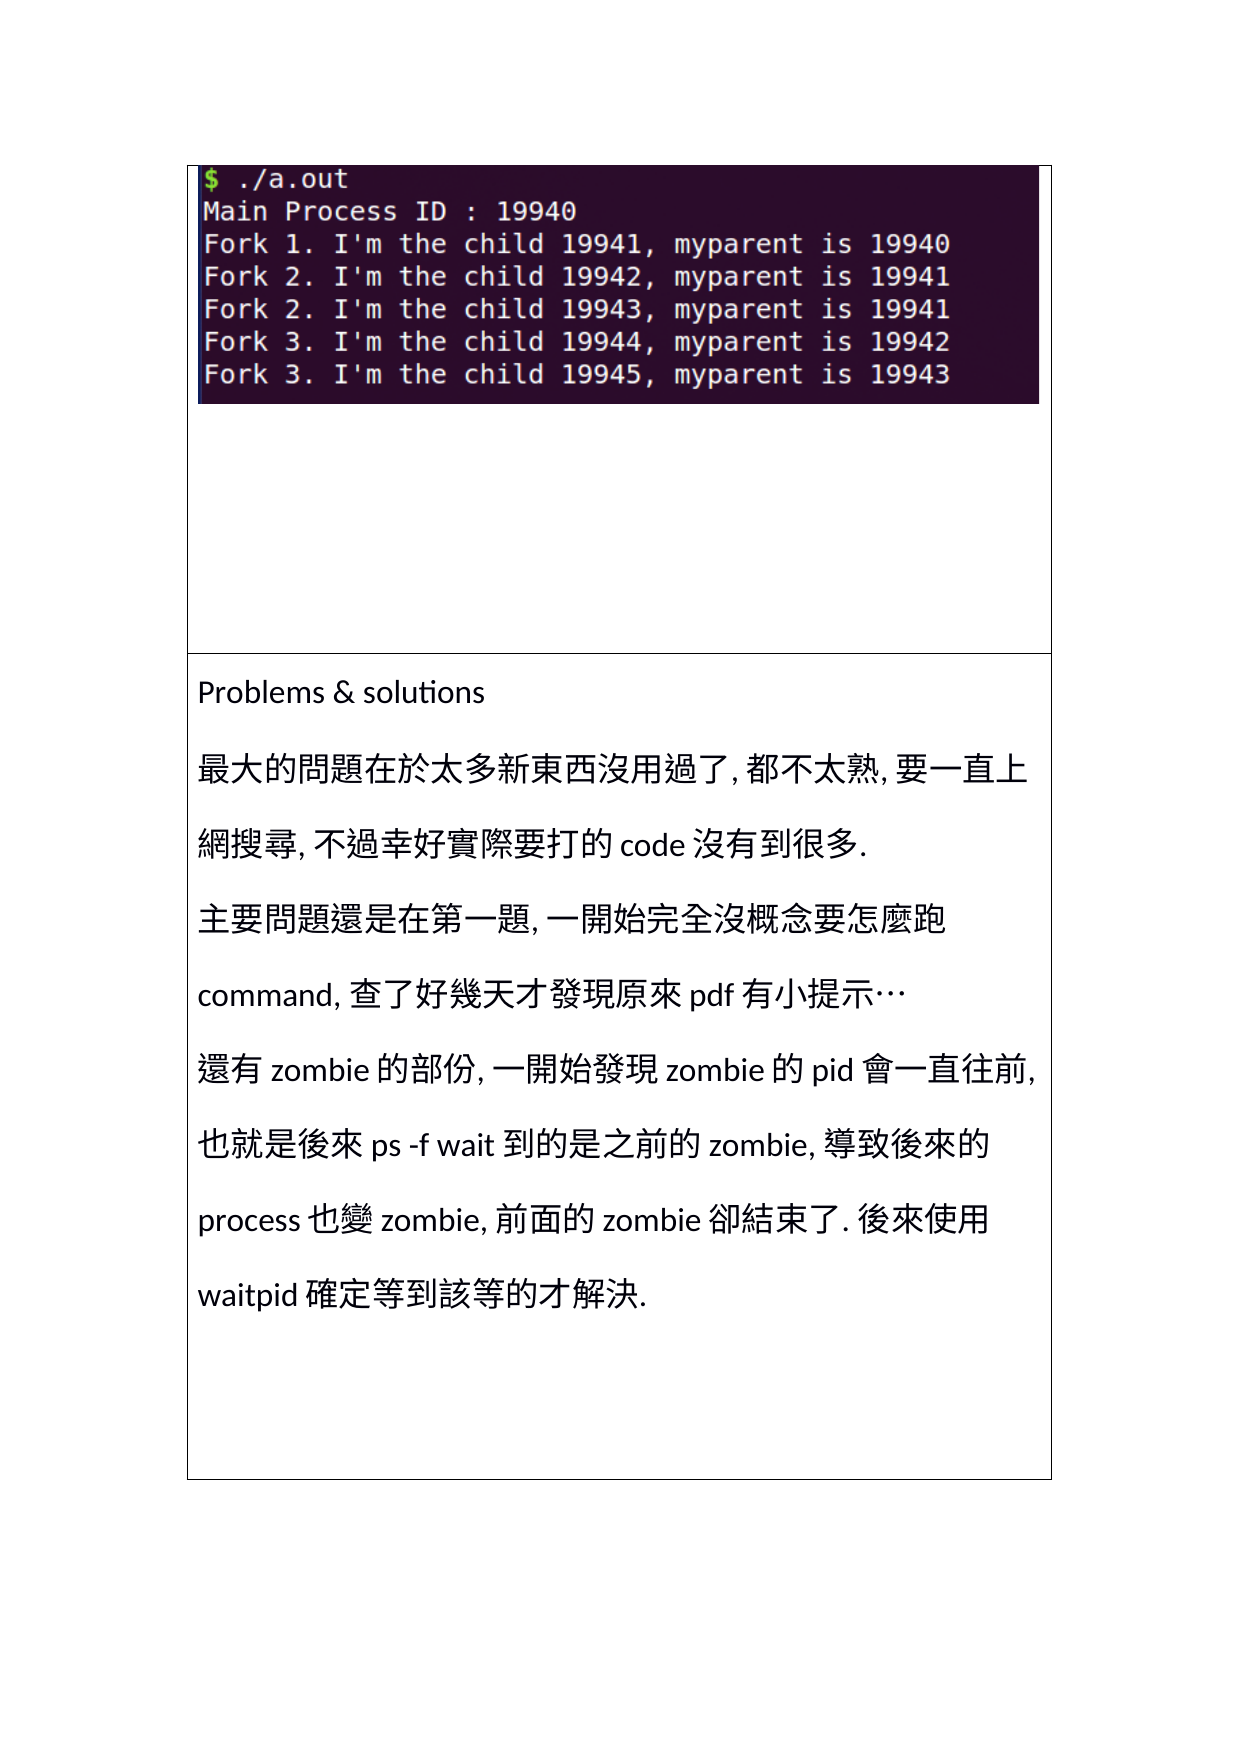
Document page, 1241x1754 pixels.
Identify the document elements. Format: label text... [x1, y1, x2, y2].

picture [198, 165, 1040, 404]
table_cell Problems & solutions 最大的問題在於太多新東西沒用過了, 都不太熟, 要一直上網搜尋, 不過幸好實際要打的code沒有到很多. 主要問題還是在第一題, 一開始完全沒概念要怎麼跑command, 查了好幾天才發現原來pdf有小提示… 還有zombie的部份, 一開始發現zombie的pid會一直往前, 也就是後來ps -f wait到的是之前的zombie, 導致後來的process也變zombie, 前面的zombie卻結束了. 後來使用waitpid確定等到該等的才解決. [188, 654, 1051, 1479]
table_header Result [188, 166, 1051, 653]
